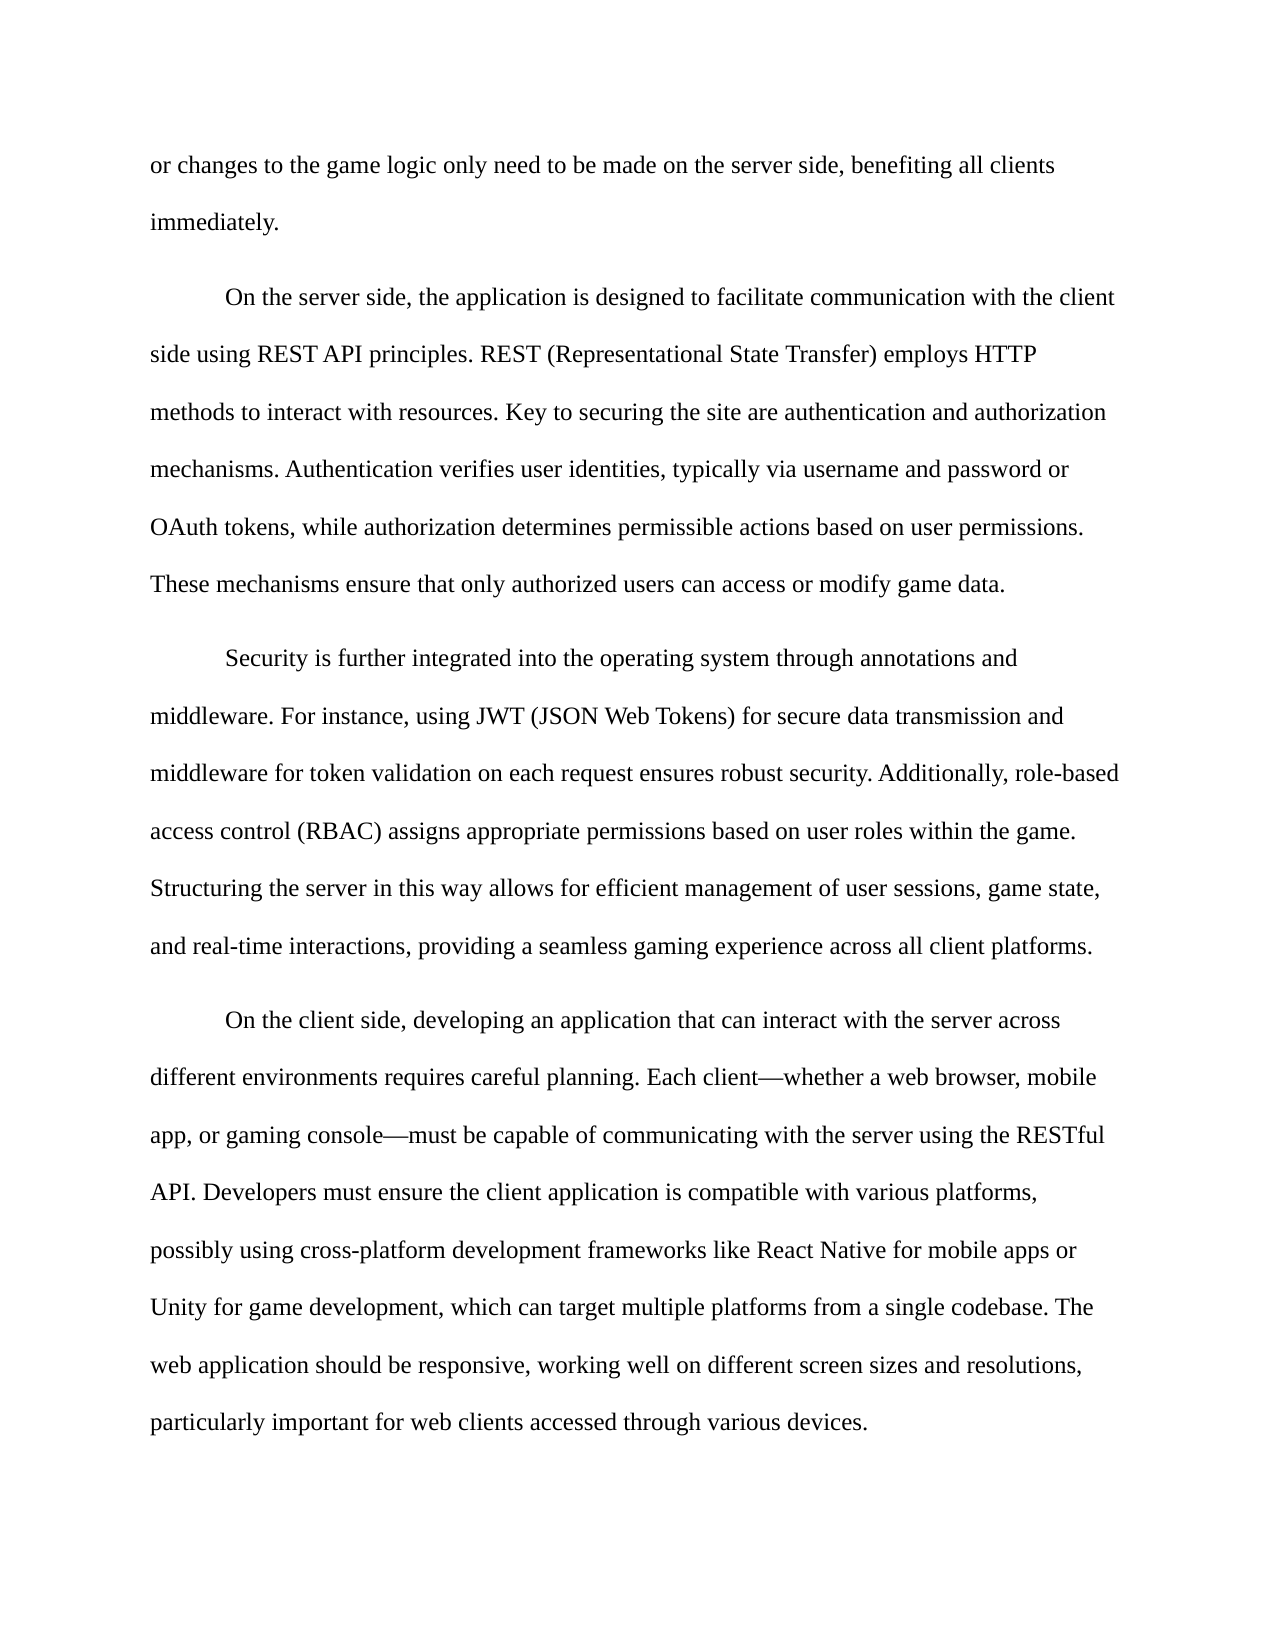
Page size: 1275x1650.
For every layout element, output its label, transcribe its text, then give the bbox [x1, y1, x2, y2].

text Security is further integrated into the operating system through annotations and middleware. For instance, using JWT (JSON Web Tokens) for secure data transmission and middleware for token validation on each request ensures robust security. Additionally, role-based access control (RBAC) assigns appropriate permissions based on user roles within the game. Structuring the server in this way allows for efficient management of user sessions, game state, and real-time interactions, providing a seamless gaming experience across all client platforms. [150, 643, 1125, 959]
text On the client side, developing an application that can interact with the server across different environments requires careful planning. Each client—whether a web browser, mobile app, or gaming console—must be capable of communicating with the server using the RESTful API. Developers must ensure the client application is compatible with various platforms, possibly using cross-platform development frameworks like React Native for mobile apps or Unity for game development, which can target multiple platforms from a single codebase. The web application should be responsive, working well on different screen sizes and resolutions, particularly important for web clients accessed through various devices. [150, 1005, 1125, 1436]
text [150, 150, 1125, 236]
text On the server side, the application is designed to facilitate communication with the client side using REST API principles. REST (Representational State Transfer) employs HTTP methods to interact with resources. Key to securing the site are authentication and authorization mechanisms. Authentication verifies user identities, typically via username and password or OAuth tokens, while authorization determines permissible actions based on user permissions. These mechanisms ensure that only authorized users can access or modify game data. [150, 282, 1125, 598]
